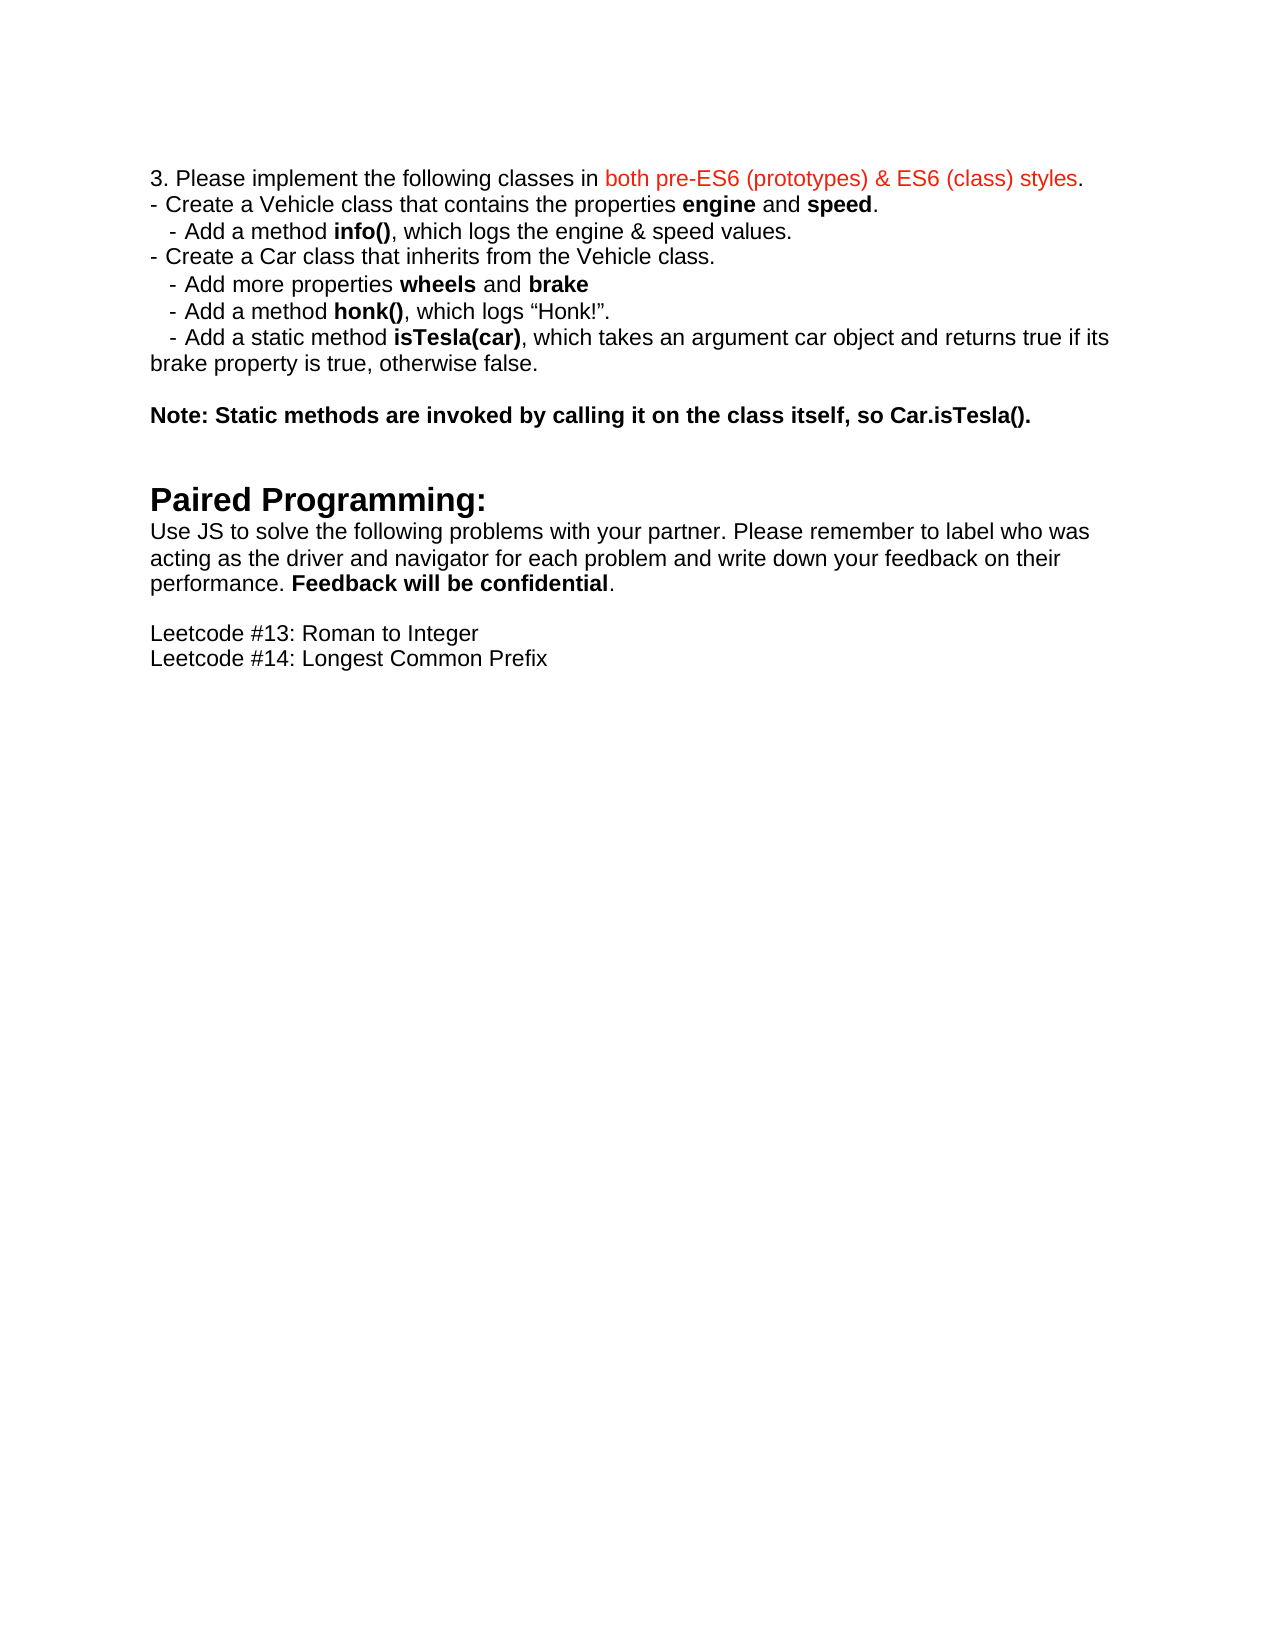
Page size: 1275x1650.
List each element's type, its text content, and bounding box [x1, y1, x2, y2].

subtitle Paired Programming: [150, 481, 1275, 519]
text Leetcode #13: Roman to Integer Leetcode #14: Longest Common Prefix [150, 621, 571, 671]
list Add a method honk(), which logs “Honk!”. [169, 298, 1275, 324]
list Add a static method isTesla(car), which takes an argument car object and returns true if its brake property is true, otherwise false. [150, 326, 1117, 376]
list Add a method info(), which logs the engine & speed values. [169, 218, 1275, 244]
list Add more properties wheels and brake [169, 271, 1275, 297]
list Create a Vehicle class that contains the properties engine and speed. [150, 191, 1275, 218]
list Please implement the following classes in both pre-ES6 (prototypes) & ES6 (class) styles. [150, 164, 1275, 191]
text Note: Static methods are invoked by calling it on the class itself, so Car.isTesla(). [150, 402, 1275, 428]
list Create a Car class that inherits from the Vehicle class. [150, 244, 1275, 270]
text Use JS to solve the following problems with your partner. Please remember to label who was acting as the driver and navigator for each problem and write down your feedback on their performance. Feedback will be confidential. [150, 519, 1111, 597]
